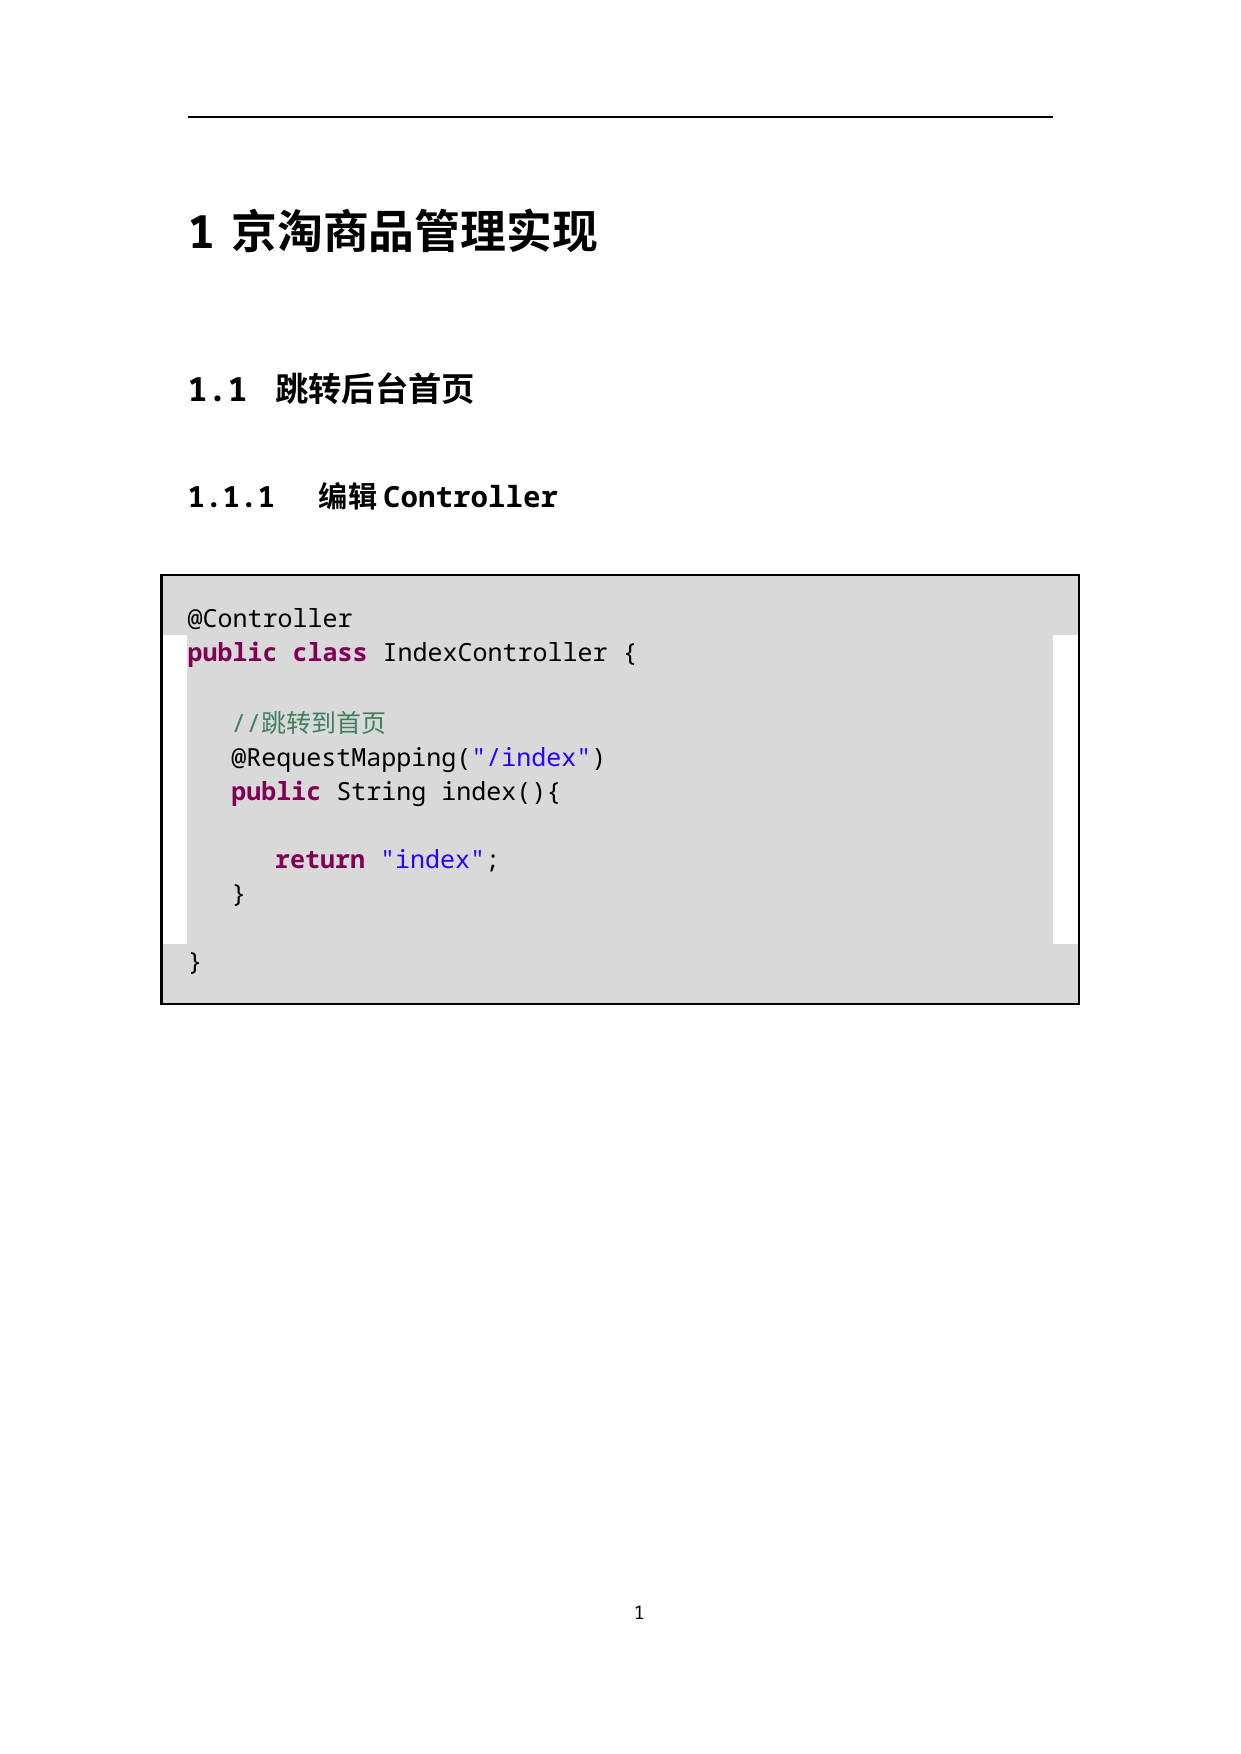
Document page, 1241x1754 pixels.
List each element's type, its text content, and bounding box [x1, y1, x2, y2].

text //跳转到首页 [187, 703, 1053, 739]
text return "index"; [187, 842, 1053, 876]
subtitle 京淘商品管理实现 [187, 195, 1053, 262]
text public class IndexController { [187, 635, 1053, 669]
subtitle 编辑Controller [187, 473, 1053, 516]
subtitle 跳转后台首页 [187, 363, 1053, 411]
text public String index(){ [187, 773, 1053, 808]
text @RequestMapping("/index") [187, 739, 1053, 773]
text } [187, 876, 1053, 910]
text @Controller [163, 576, 1078, 635]
text } [163, 917, 1078, 1003]
